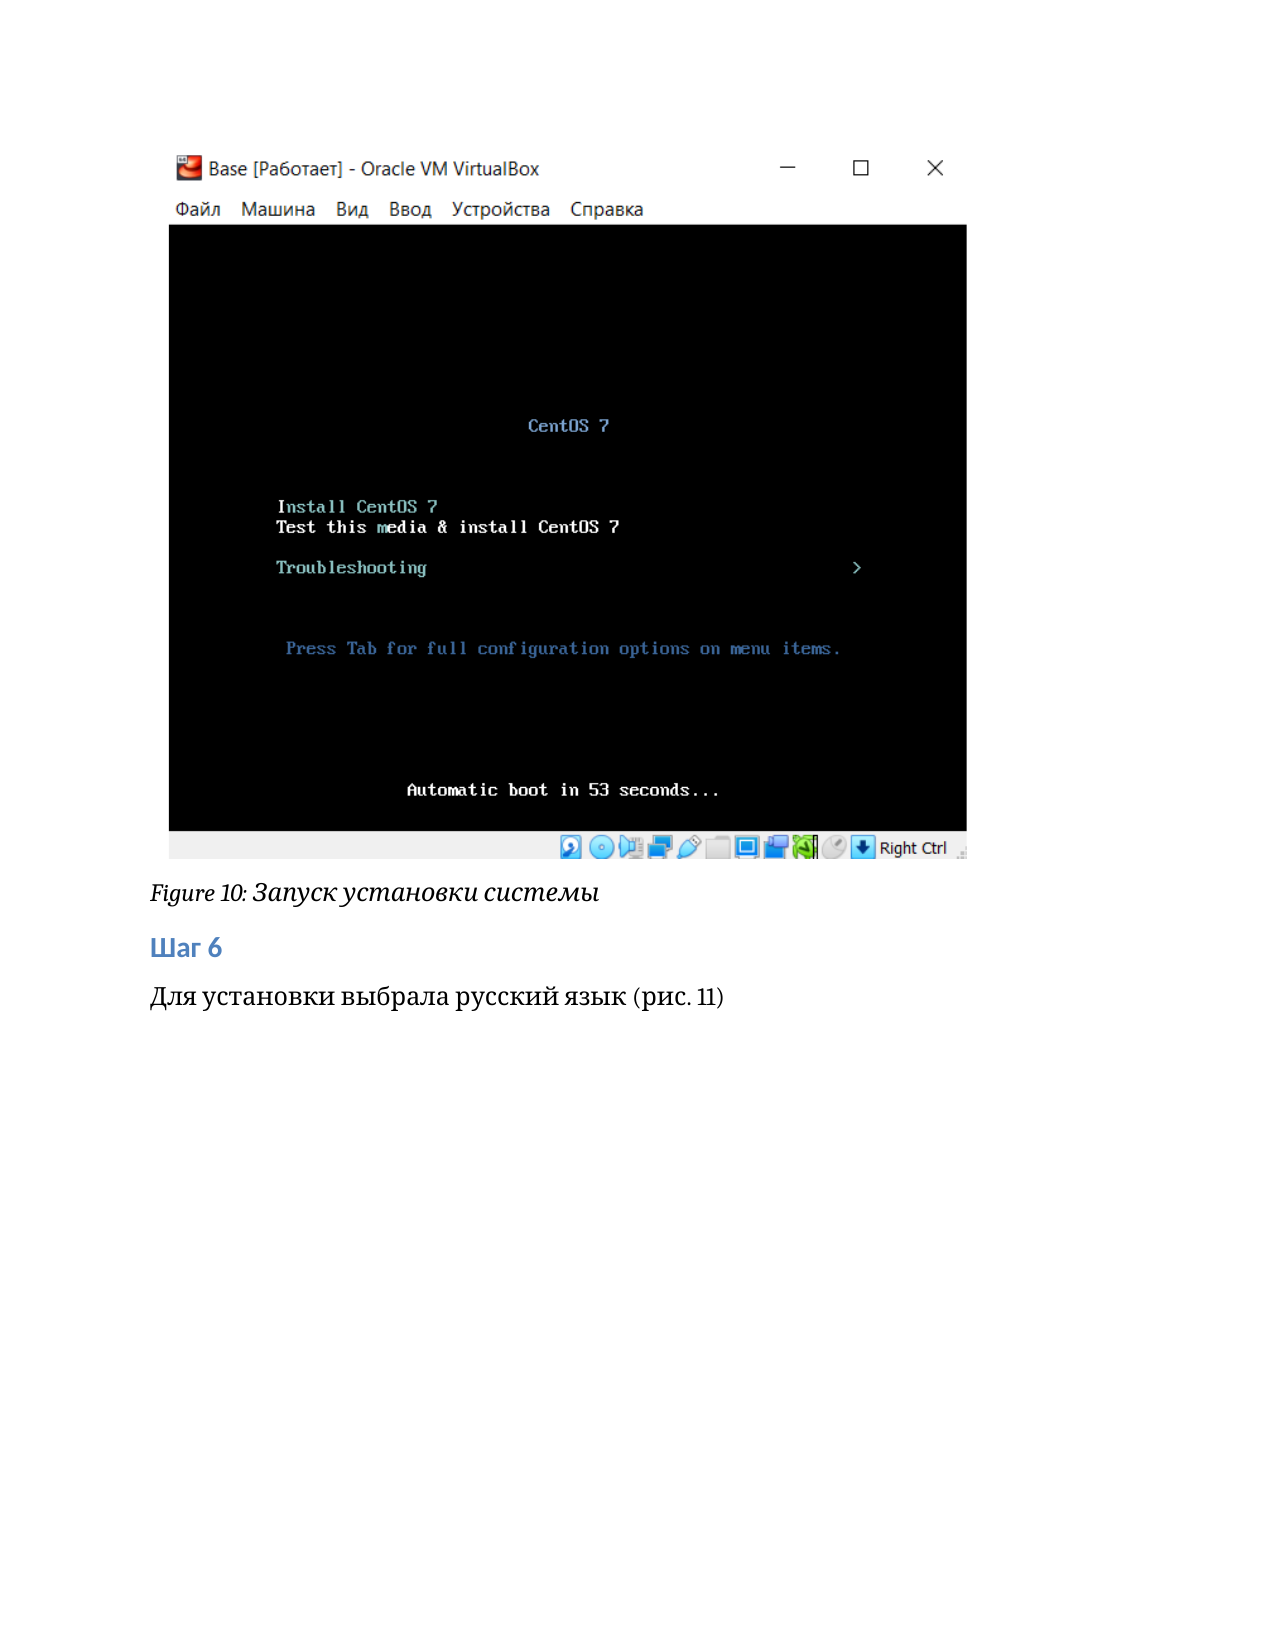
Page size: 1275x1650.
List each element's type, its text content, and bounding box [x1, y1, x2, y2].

text Для установки выбрала русский язык (рис. 11) [150, 983, 1125, 1012]
subtitle Шаг 6 [150, 929, 1125, 964]
picture [168, 150, 967, 859]
text Figure 10: Запуск установки системы [150, 879, 1125, 908]
